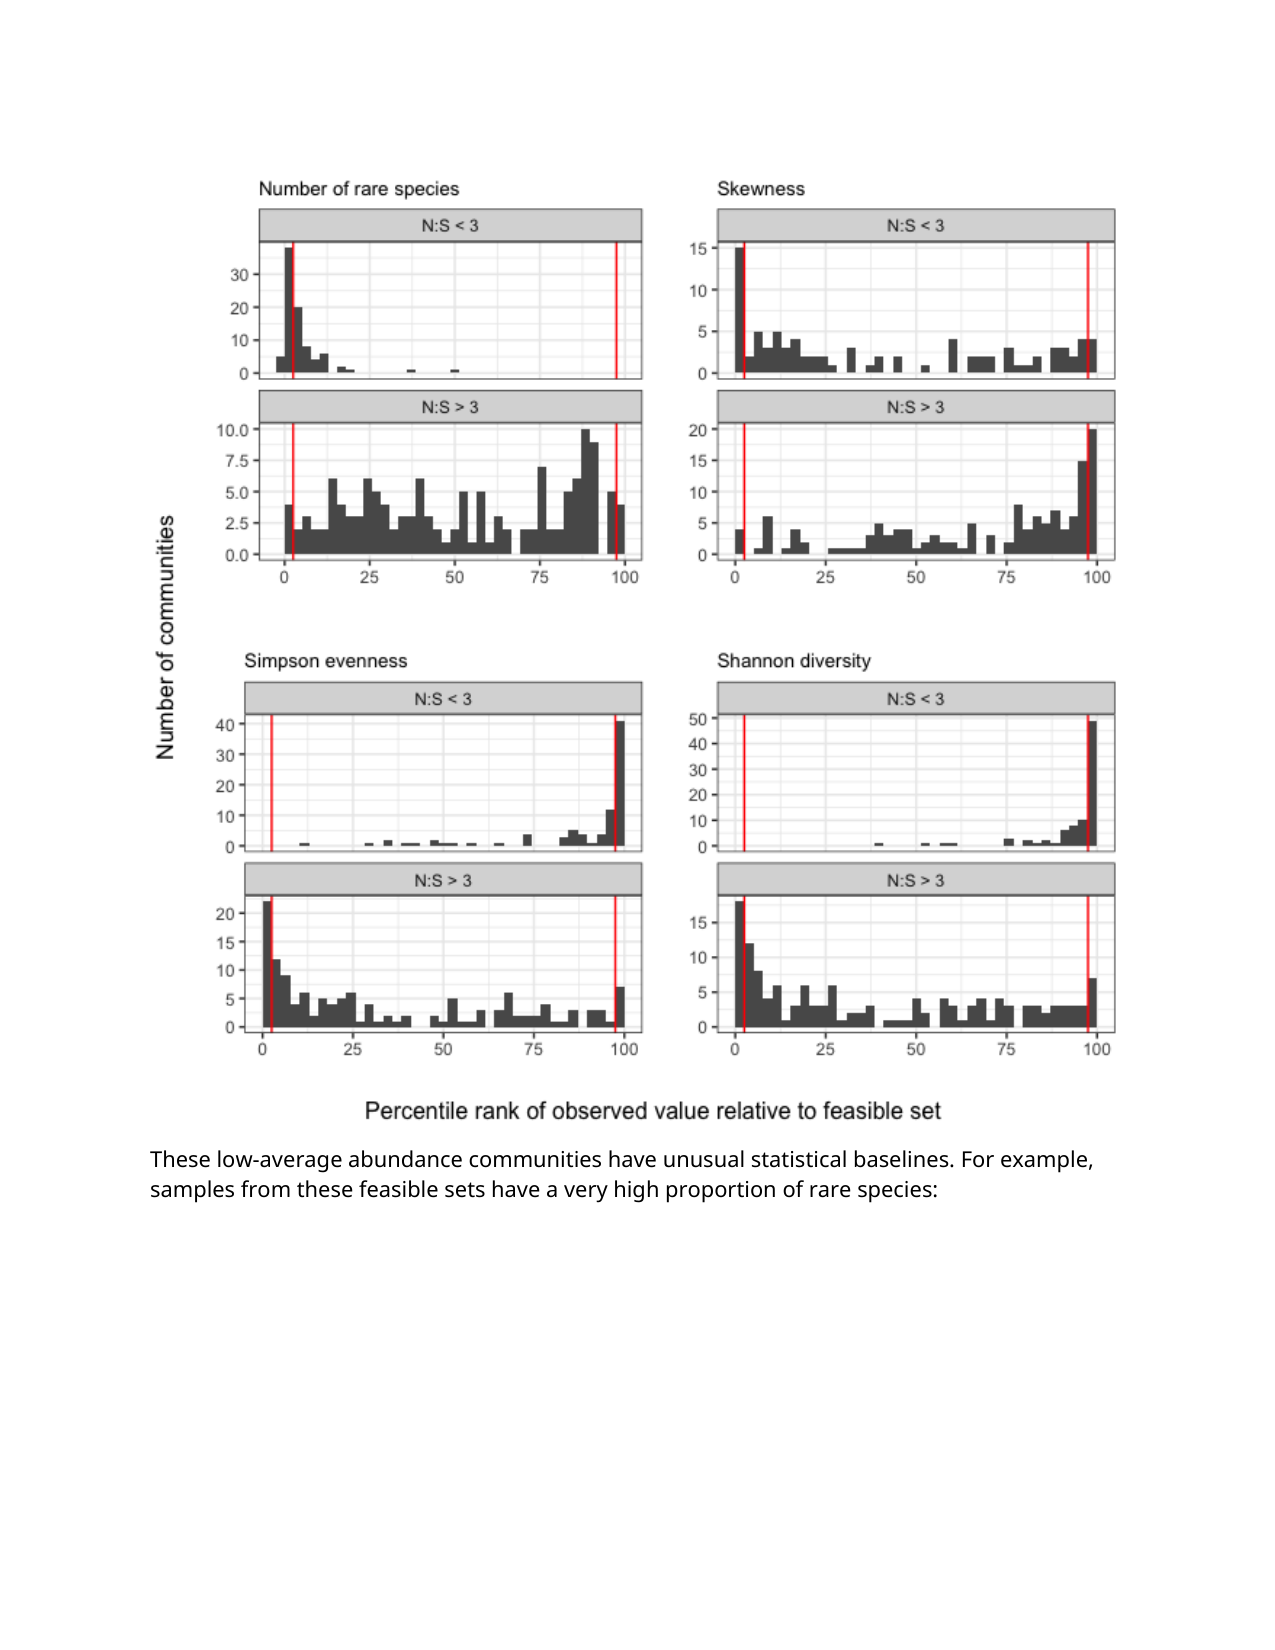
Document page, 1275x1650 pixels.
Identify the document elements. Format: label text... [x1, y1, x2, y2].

picture [150, 150, 1125, 1125]
text These low-average abundance communities have unusual statistical baselines. For example, samples from these feasible sets have a very high proportion of rare species: [150, 1144, 1125, 1203]
